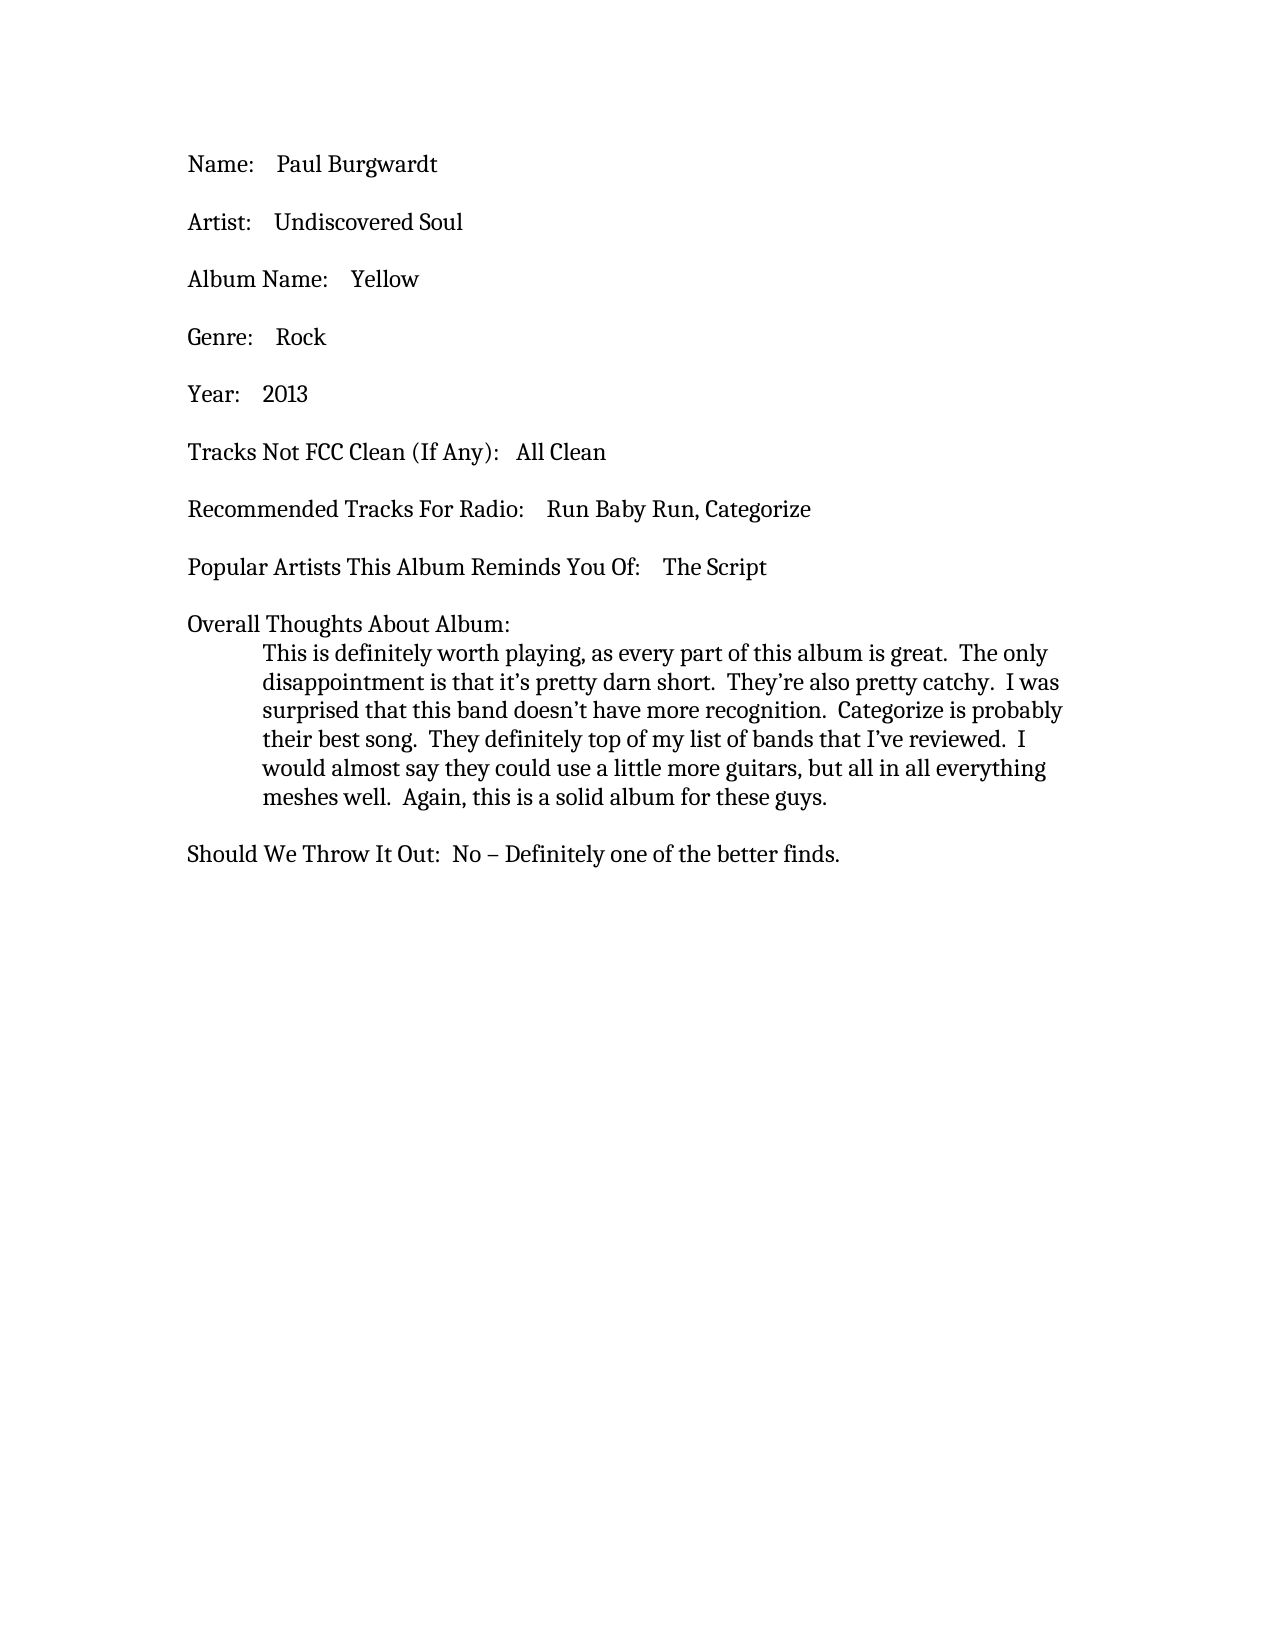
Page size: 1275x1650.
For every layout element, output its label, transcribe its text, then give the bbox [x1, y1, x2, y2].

text Tracks Not FCC Clean (If Any): All Clean [187, 437, 1087, 466]
text This is definitely worth playing, as every part of this album is great. The only disappointment is that it’s pretty darn short. They’re also pretty catchy. I was surprised that this band doesn’t have more recognition. Categorize is probably their best song. They definitely top of my list of bands that I’ve reviewed. I would almost say they could use a little more guitars, but all in all everything meshes well. Again, this is a solid album for these guys. [262, 639, 1087, 811]
text Overall Thoughts About Album: [187, 610, 1087, 639]
text Year: 2013 [187, 380, 1087, 409]
text Album Name: Yellow [187, 265, 1087, 294]
text Recommended Tracks For Radio: Run Baby Run, Categorize [187, 495, 1087, 524]
text Artist: Undiscovered Soul [187, 207, 1087, 236]
text Genre: Rock [187, 322, 1087, 351]
text Should We Throw It Out: No – Definitely one of the better finds. [187, 840, 1087, 869]
text Name: Paul Burgwardt [187, 150, 1087, 179]
text Popular Artists This Album Reminds You Of: The Script [187, 552, 1087, 581]
